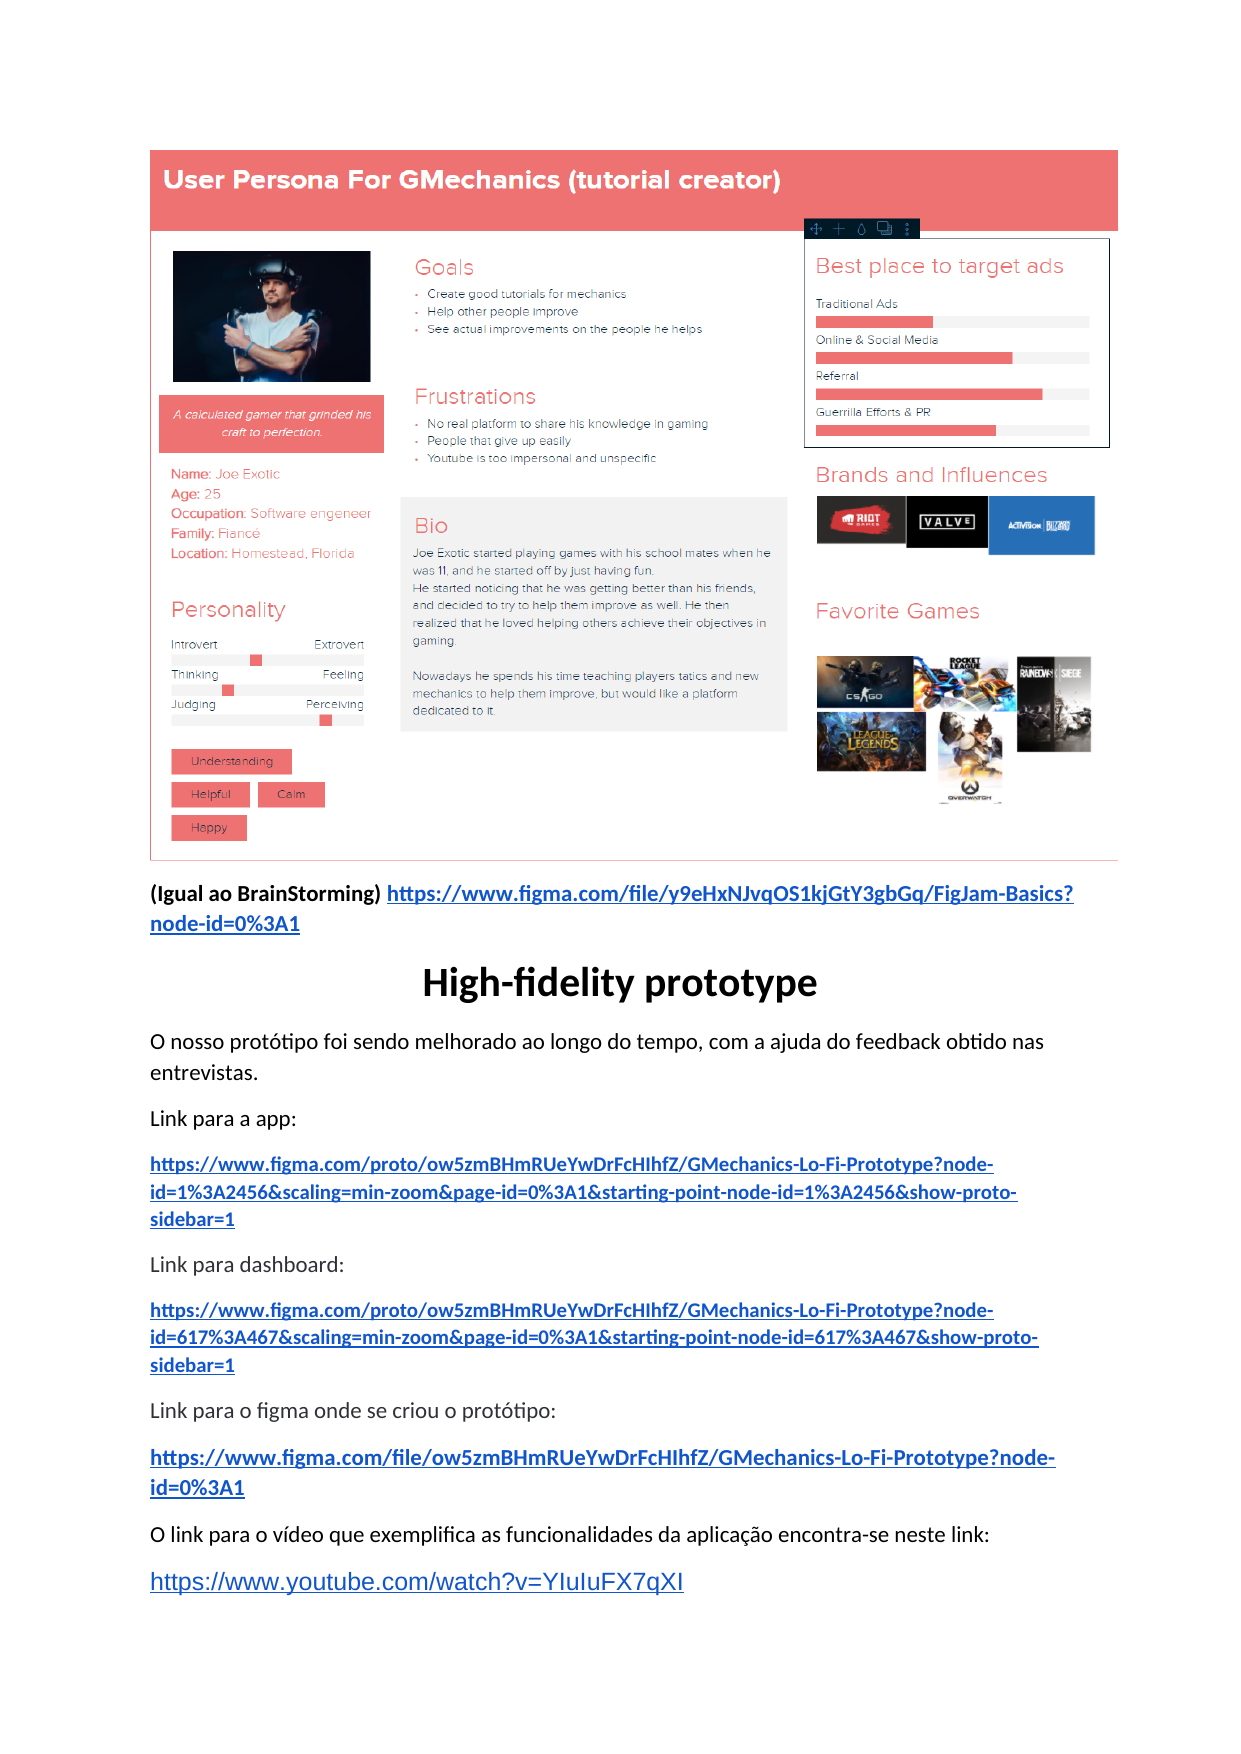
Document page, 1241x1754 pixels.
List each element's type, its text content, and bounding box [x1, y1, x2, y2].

picture [150, 150, 1118, 861]
text (Igual ao BrainStorming) https://www.figma.com/file/y9eHxNJvqOS1kjGtY3gbGq/FigJam-Basics?node-id=0%3A1 [150, 879, 1090, 937]
text https://www.figma.com/file/ow5zmBHmRUeYwDrFcHIhfZ/GMechanics-Lo-Fi-Prototype?node-id=0%3A1 [150, 1443, 1090, 1501]
text High-fidelity prototype [150, 956, 1090, 1007]
text Link para a app: [150, 1104, 1090, 1133]
text O link para o vídeo que exemplifica as funcionalidades da aplicação encontra-se neste link: [150, 1520, 1090, 1548]
text Link para dashboard: [150, 1250, 1090, 1278]
text https://www.youtube.com/watch?v=YIuIuFX7qXI [150, 1567, 1090, 1596]
text Link para o figma onde se criou o protótipo: [150, 1396, 1090, 1424]
text O nosso protótipo foi sendo melhorado ao longo do tempo, com a ajuda do feedback obtido nas entrevistas. [150, 1027, 1090, 1086]
text https://www.figma.com/proto/ow5zmBHmRUeYwDrFcHIhfZ/GMechanics-Lo-Fi-Prototype?node-id=617%3A467&scaling=min-zoom&page-id=0%3A1&starting-point-node-id=617%3A467&show-proto-sidebar=1 [150, 1297, 1090, 1377]
text https://www.figma.com/proto/ow5zmBHmRUeYwDrFcHIhfZ/GMechanics-Lo-Fi-Prototype?node-id=1%3A2456&scaling=min-zoom&page-id=0%3A1&starting-point-node-id=1%3A2456&show-proto-sidebar=1 [150, 1151, 1090, 1232]
